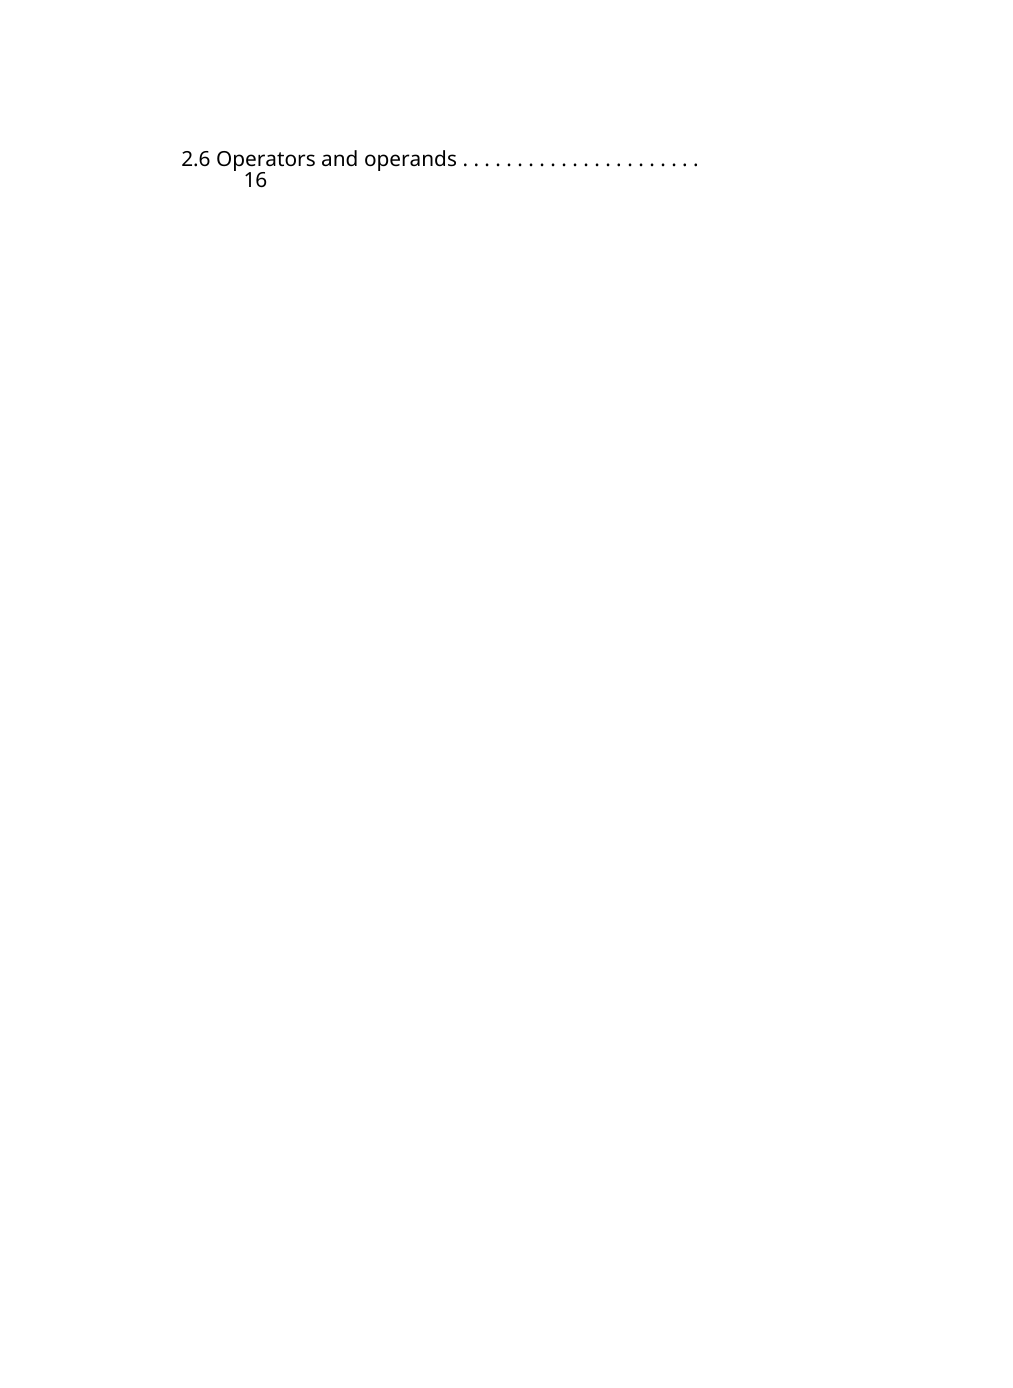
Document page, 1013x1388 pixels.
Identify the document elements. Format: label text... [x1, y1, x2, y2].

text 2.6 Operators and operands . . . . . . . . . . . . . . . . . . . . . . 16 [181, 150, 868, 191]
